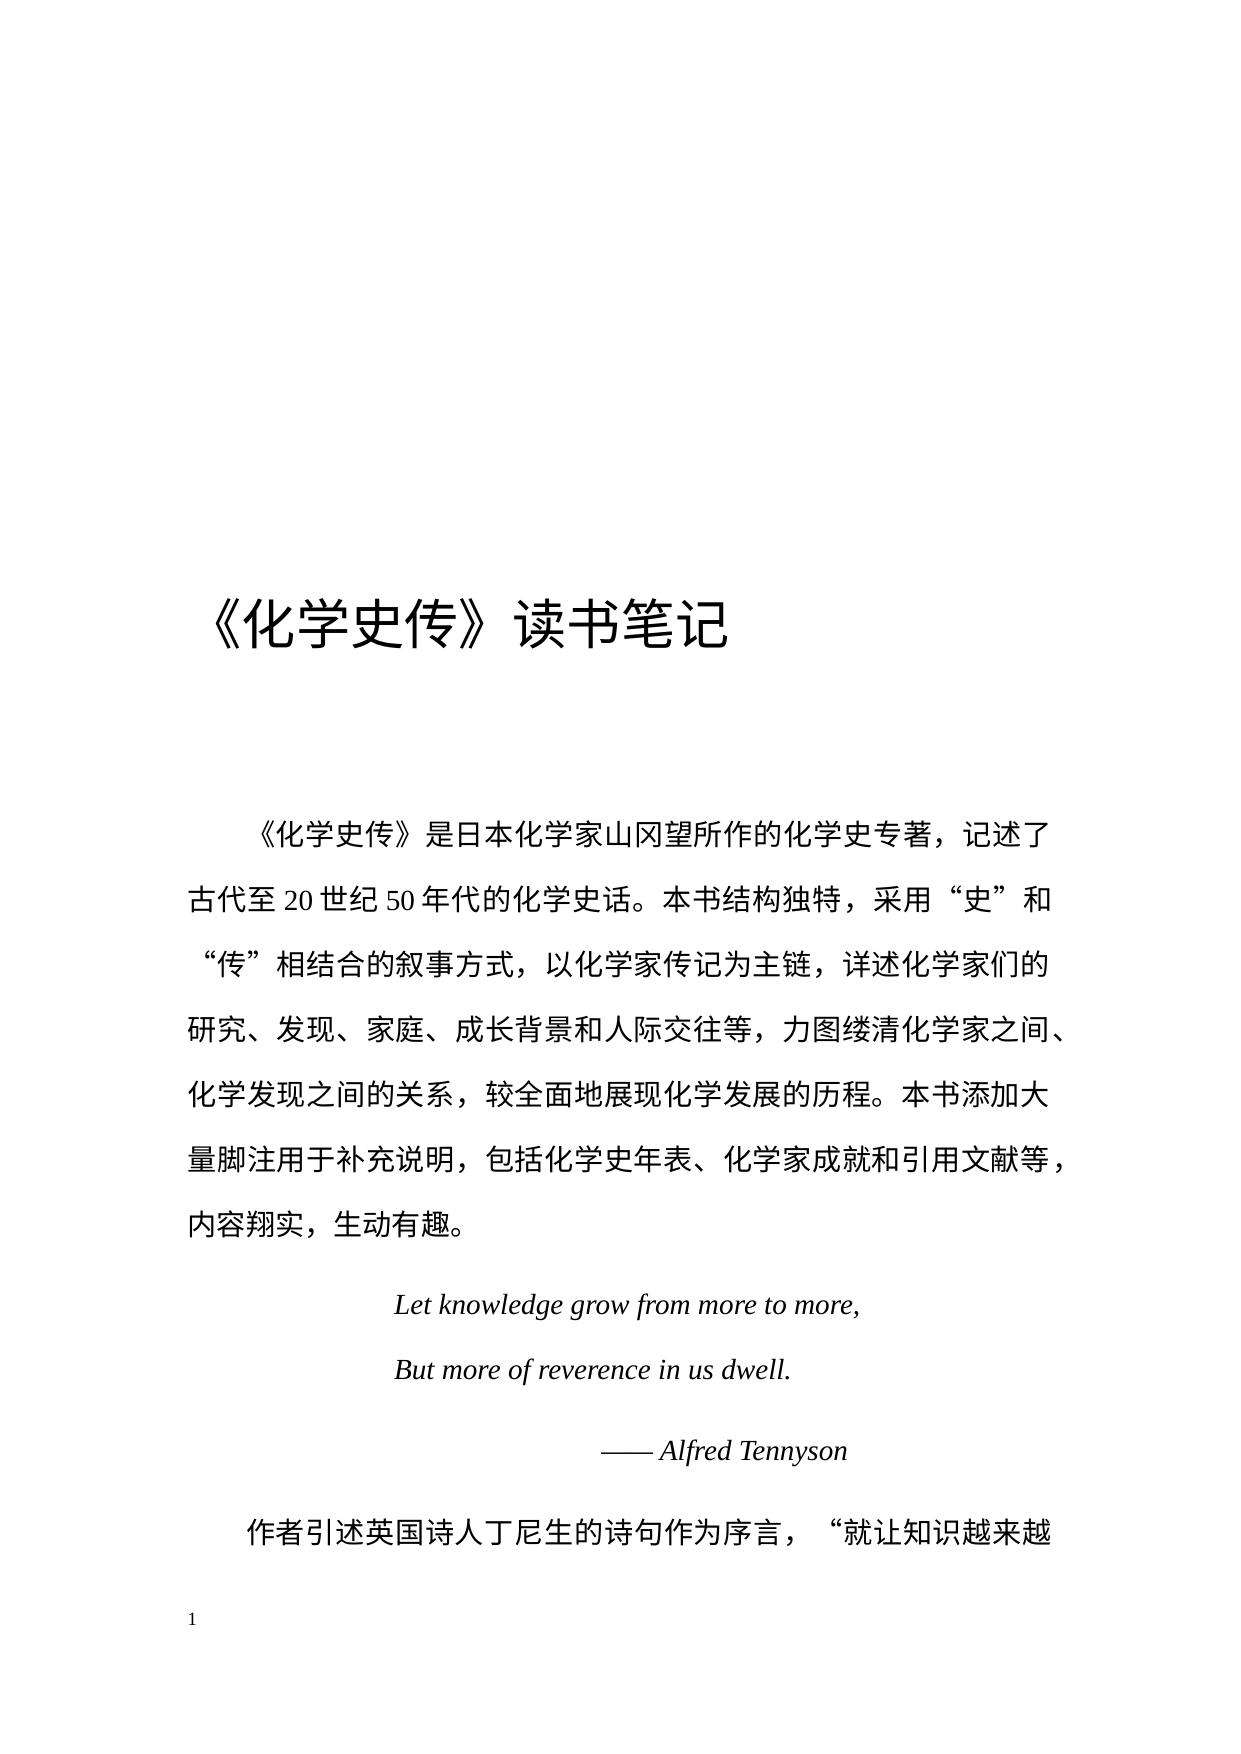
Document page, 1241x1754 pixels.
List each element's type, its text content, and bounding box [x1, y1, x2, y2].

text But more of reverence in us dwell. [187, 1336, 1053, 1401]
text Let knowledge grow from more to more, [187, 1271, 1053, 1336]
text 《化学史传》是日本化学家山冈望所作的化学史专著，记述了古代至20世纪50年代的化学史话。本书结构独特，采用“史”和“传”相结合的叙事方式，以化学家传记为主链，详述化学家们的研究、发现、家庭、成长背景和人际交往等，力图缕清化学家之间、化学发现之间的关系，较全面地展现化学发展的历程。本书添加大量脚注用于补充说明，包括化学史年表、化学家成就和引用文献等，内容翔实，生动有趣。 [187, 800, 1053, 1255]
text —— Alfred Tennyson [187, 1417, 1053, 1482]
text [187, 1499, 1053, 1564]
text 《化学史传》读书笔记 [187, 572, 1053, 670]
